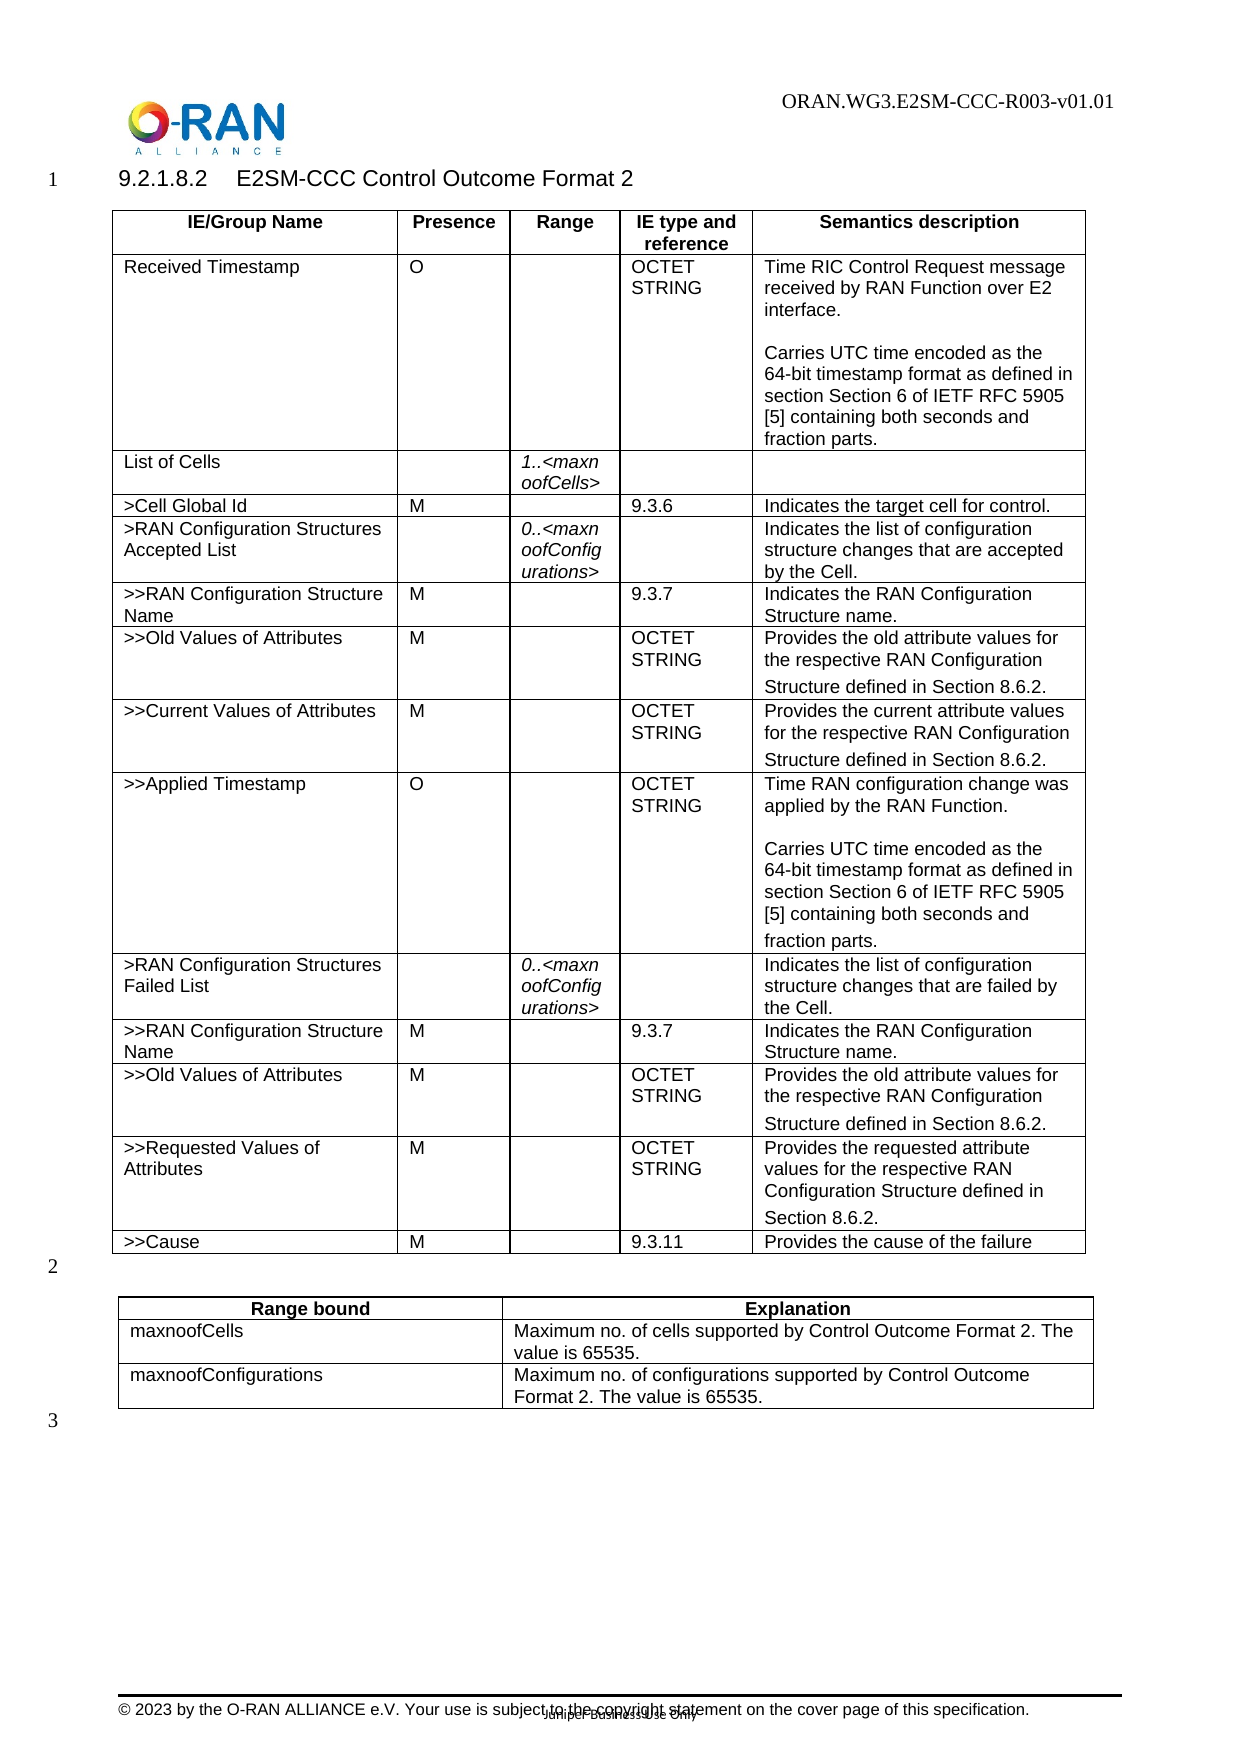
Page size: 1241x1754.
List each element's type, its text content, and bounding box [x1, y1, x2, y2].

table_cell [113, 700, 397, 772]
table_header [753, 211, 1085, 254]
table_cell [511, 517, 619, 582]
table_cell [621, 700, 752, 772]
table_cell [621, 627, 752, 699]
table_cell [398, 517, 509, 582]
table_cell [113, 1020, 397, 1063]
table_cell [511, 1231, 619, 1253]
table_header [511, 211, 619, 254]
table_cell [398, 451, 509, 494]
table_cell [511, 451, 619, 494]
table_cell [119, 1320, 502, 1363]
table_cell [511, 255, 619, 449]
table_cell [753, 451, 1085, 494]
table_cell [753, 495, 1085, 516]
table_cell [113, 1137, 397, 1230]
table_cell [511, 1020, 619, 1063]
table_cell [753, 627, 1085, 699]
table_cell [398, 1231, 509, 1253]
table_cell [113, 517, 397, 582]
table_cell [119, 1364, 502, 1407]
table_header IE/Group Name [113, 211, 397, 254]
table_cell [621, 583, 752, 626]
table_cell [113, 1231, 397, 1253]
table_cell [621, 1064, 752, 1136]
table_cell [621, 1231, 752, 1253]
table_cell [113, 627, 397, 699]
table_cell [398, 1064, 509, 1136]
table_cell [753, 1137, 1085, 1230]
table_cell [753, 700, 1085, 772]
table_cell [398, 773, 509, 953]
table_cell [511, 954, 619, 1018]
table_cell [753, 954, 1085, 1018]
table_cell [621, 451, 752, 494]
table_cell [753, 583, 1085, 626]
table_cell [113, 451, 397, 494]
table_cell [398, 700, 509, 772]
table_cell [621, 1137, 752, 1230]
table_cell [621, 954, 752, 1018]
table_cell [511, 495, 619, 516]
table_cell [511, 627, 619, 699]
table_header Presence [398, 211, 509, 254]
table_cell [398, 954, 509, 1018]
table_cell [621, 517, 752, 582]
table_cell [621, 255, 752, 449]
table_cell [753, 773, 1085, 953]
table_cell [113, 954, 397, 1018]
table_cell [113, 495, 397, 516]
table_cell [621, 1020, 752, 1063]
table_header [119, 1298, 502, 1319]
subtitle 9.2.1.8.2 E2SM-CCC Control Outcome Format 2 [118, 165, 1122, 191]
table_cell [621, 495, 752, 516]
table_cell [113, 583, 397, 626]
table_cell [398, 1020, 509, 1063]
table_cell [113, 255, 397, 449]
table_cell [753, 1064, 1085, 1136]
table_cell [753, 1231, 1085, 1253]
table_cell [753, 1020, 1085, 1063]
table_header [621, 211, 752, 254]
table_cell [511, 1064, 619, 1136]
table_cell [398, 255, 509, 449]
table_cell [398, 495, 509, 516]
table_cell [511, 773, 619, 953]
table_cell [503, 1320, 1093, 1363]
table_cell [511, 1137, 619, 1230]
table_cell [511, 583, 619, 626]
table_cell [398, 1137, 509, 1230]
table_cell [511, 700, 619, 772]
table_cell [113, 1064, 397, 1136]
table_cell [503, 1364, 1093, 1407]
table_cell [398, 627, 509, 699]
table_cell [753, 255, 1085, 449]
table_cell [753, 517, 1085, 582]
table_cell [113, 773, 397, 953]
picture [118, 88, 298, 166]
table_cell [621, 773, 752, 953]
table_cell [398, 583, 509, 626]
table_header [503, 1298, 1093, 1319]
